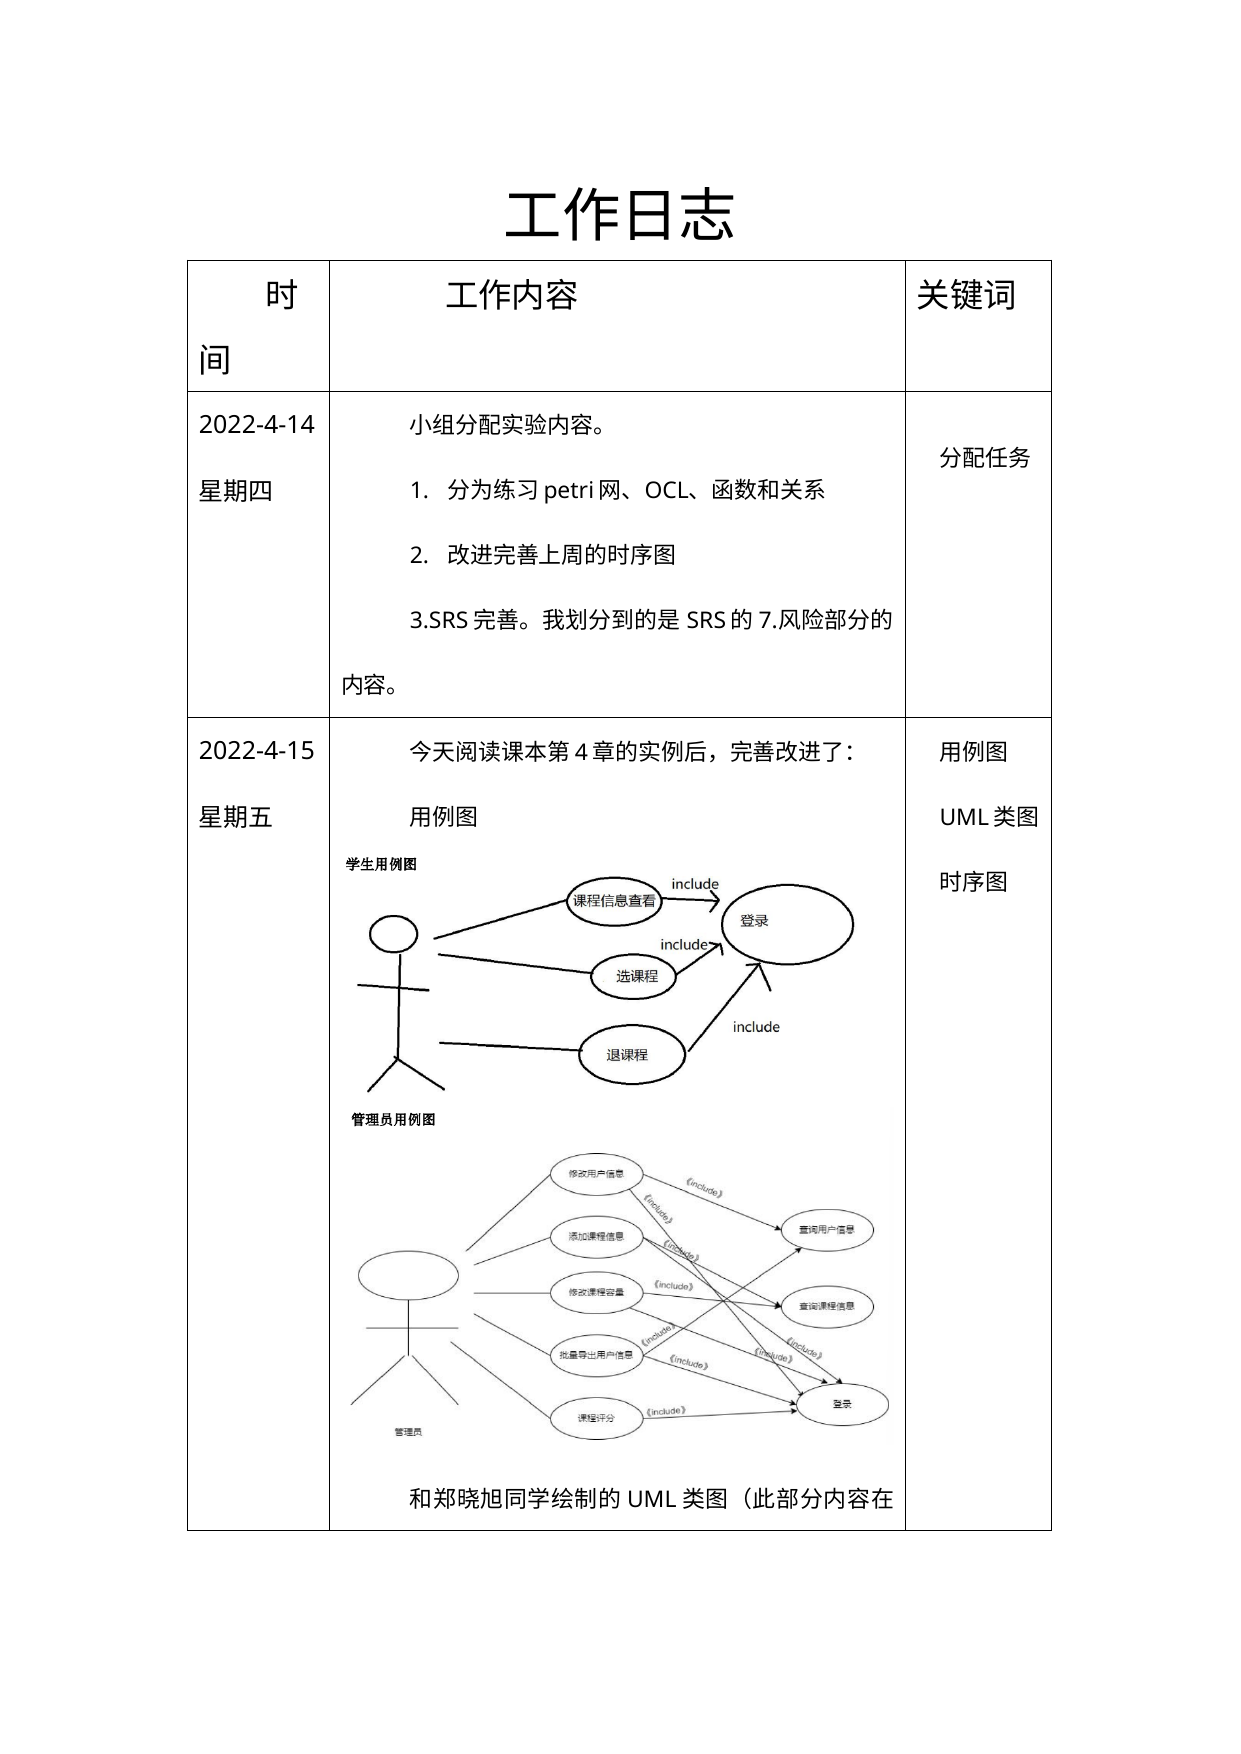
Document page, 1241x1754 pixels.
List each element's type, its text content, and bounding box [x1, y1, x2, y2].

table_header 工作内容 [330, 261, 905, 391]
text 工作日志 [187, 162, 1053, 259]
table_cell 2022-4-15 星期五 [188, 718, 329, 1530]
table_cell 分配任务 [906, 392, 1051, 717]
table_header 时间 [188, 261, 329, 391]
table_cell 2022-4-14 星期四 [188, 392, 329, 717]
table_header 关键词 [906, 261, 1051, 391]
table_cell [330, 718, 905, 1530]
table_cell 小组分配实验内容。 分为练习petri网、OCL、函数和关系 改进完善上周的时序图 3.SRS完善。我划分到的是SRS的7.风险部分的内容。 [330, 392, 905, 717]
picture [340, 1107, 894, 1445]
table_cell 用例图 UML类图 时序图 [906, 718, 1051, 1530]
picture [340, 847, 864, 1103]
